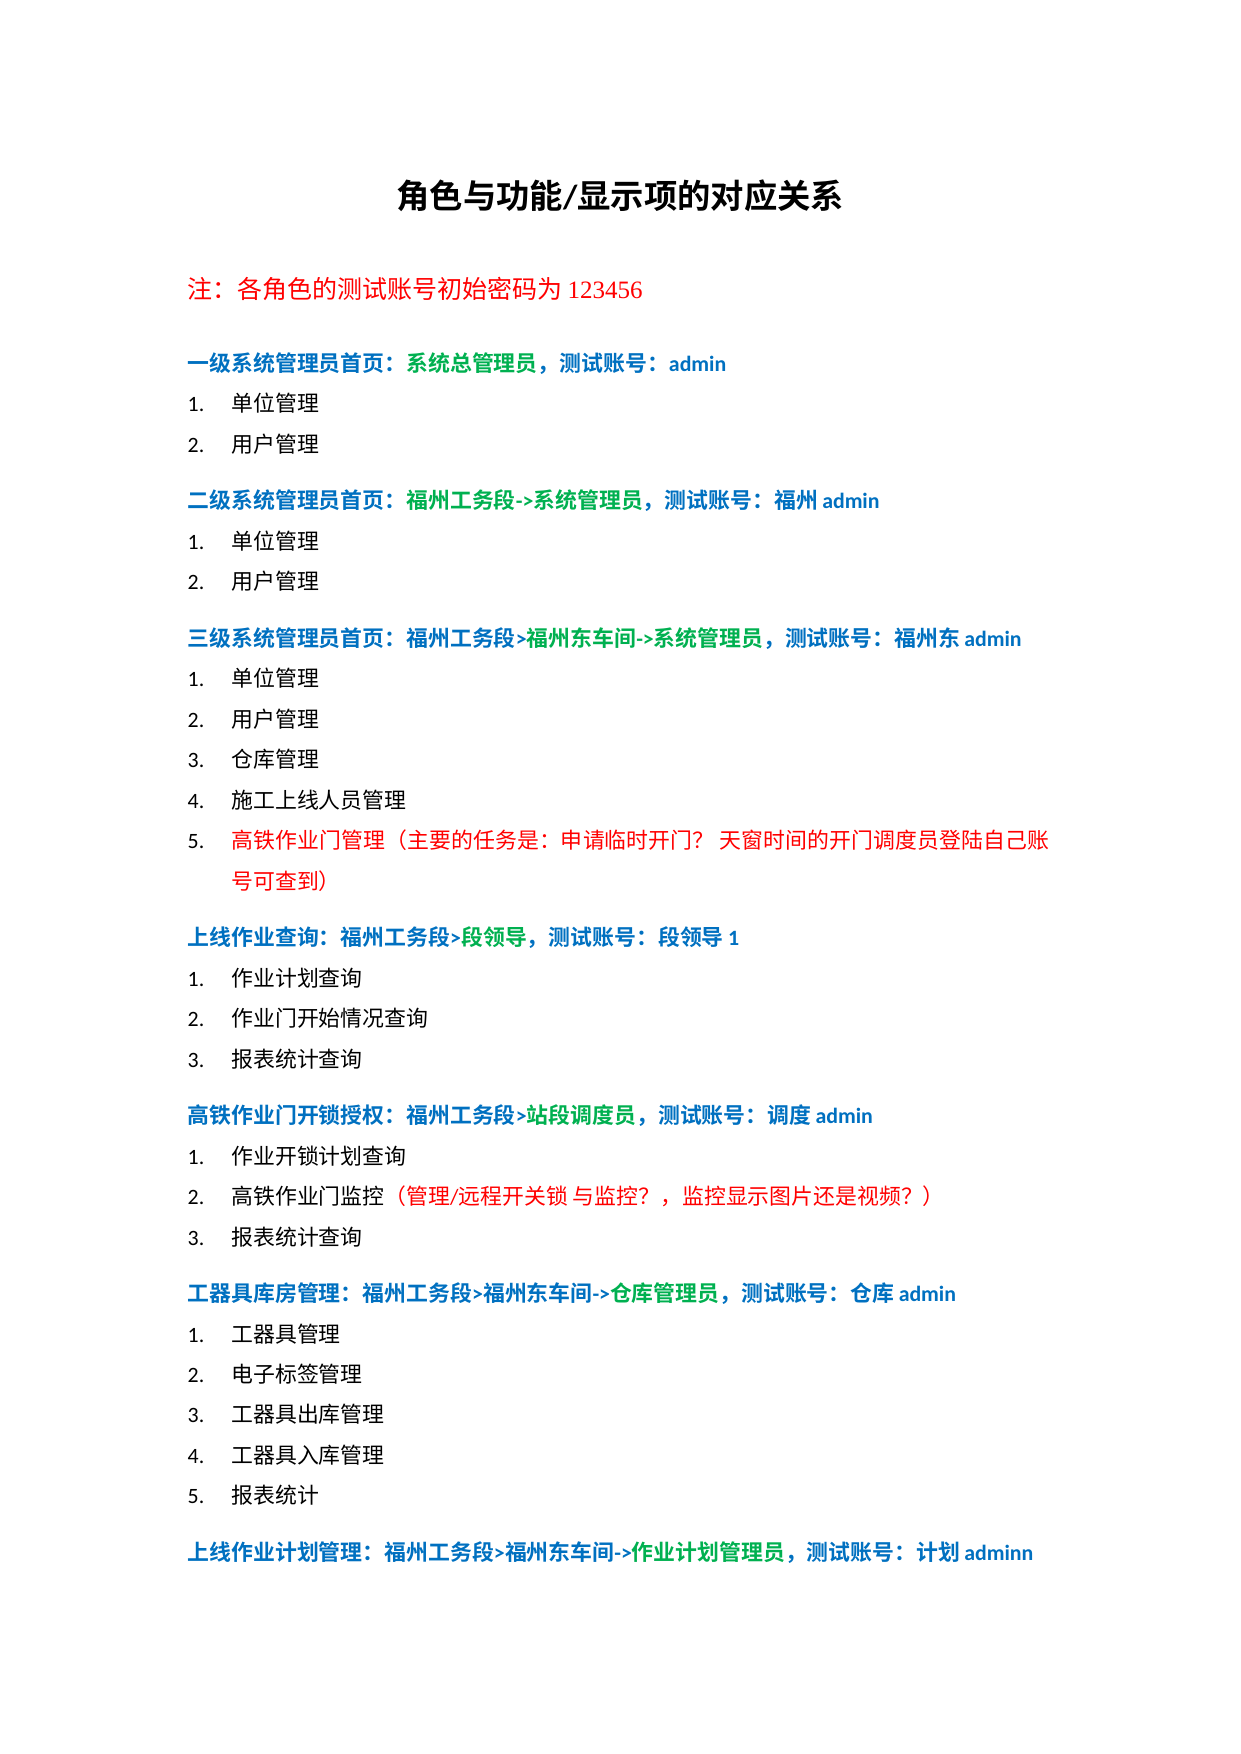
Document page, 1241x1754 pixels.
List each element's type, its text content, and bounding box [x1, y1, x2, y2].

list 作业开锁计划查询 [187, 1138, 1053, 1171]
list 报表统计 [187, 1478, 1053, 1510]
list 报表统计查询 [187, 1219, 1053, 1252]
text 三级系统管理员首页：福州工务段>福州东车间->系统管理员，测试账号：福州东admin [187, 621, 1053, 653]
text 角色与功能/显示项的对应关系 [187, 162, 1053, 227]
text 二级系统管理员首页：福州工务段->系统管理员，测试账号：福州admin [187, 483, 1053, 516]
list 仓库管理 [187, 742, 1053, 774]
text 高铁作业门开锁授权：福州工务段>站段调度员，测试账号：调度admin [187, 1098, 1053, 1130]
list 报表统计查询 [187, 1041, 1053, 1074]
list 高铁作业门管理（主要的任务是：申请临时开门？ 天窗时间的开门调度员登陆自己账号可查到） [187, 823, 1053, 896]
list 高铁作业门监控（管理/远程开关锁 与监控？，监控显示图片还是视频？） [187, 1179, 1053, 1211]
list 工器具出库管理 [187, 1397, 1053, 1429]
list 用户管理 [187, 564, 1053, 596]
text 注：各角色的测试账号初始密码为123456 [187, 255, 1053, 320]
text 一级系统管理员首页：系统总管理员，测试账号：admin [187, 346, 1053, 378]
list 作业门开始情况查询 [187, 1001, 1053, 1033]
text 上线作业计划管理：福州工务段>福州东车间->作业计划管理员，测试账号：计划adminn [187, 1534, 1053, 1567]
list 单位管理 [187, 523, 1053, 556]
list 用户管理 [187, 426, 1053, 459]
list 电子标签管理 [187, 1357, 1053, 1389]
list 单位管理 [187, 661, 1053, 693]
list 用户管理 [187, 701, 1053, 734]
text 上线作业查询：福州工务段>段领导，测试账号：段领导1 [187, 920, 1053, 952]
text 工器具库房管理：福州工务段>福州东车间->仓库管理员，测试账号：仓库admin [187, 1276, 1053, 1308]
list 工器具入库管理 [187, 1437, 1053, 1470]
list 作业计划查询 [187, 960, 1053, 993]
list 单位管理 [187, 386, 1053, 418]
list 施工上线人员管理 [187, 782, 1053, 815]
list 工器具管理 [187, 1316, 1053, 1349]
